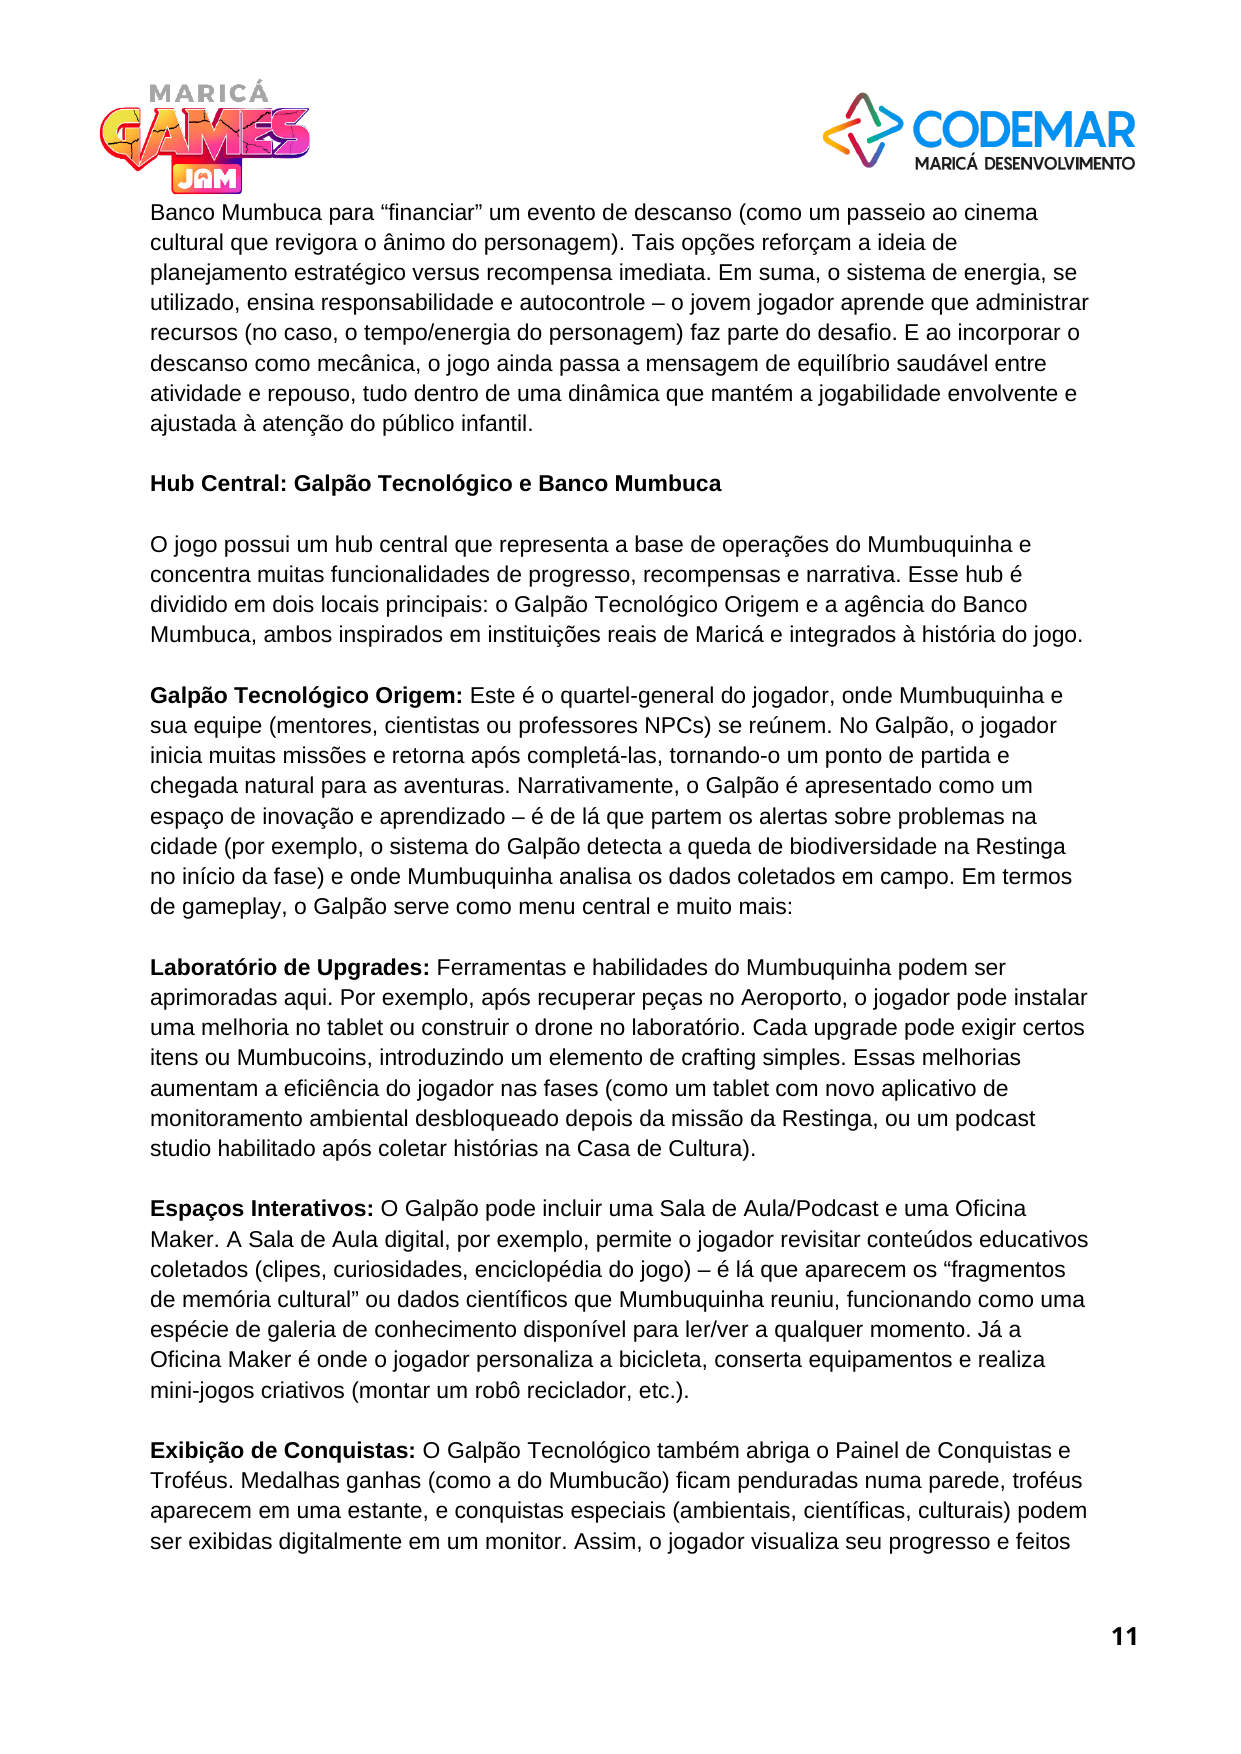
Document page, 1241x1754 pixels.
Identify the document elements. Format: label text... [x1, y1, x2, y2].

picture [675, 0, 1241, 1266]
text O jogo possui um hub central que representa a base de operações do Mumbuquinha e concentra muitas funcionalidades de progresso, recompensas e narrativa. Esse hub é dividido em dois locais principais: o Galpão Tecnológico Origem e a agência do Banco Mumbuca, ambos inspirados em instituições reais de Maricá e integrados à história do jogo. [150, 531, 1090, 648]
picture [91, 75, 318, 199]
text Galpão Tecnológico Origem: Este é o quartel-general do jogador, onde Mumbuquinha e sua equipe (mentores, cientistas ou professores NPCs) se reúnem. No Galpão, o jogador inicia muitas missões e retorna após completá-las, tornando-o um ponto de partida e chegada natural para as aventuras. Narrativamente, o Galpão é apresentado como um espaço de inovação e aprendizado – é de lá que partem os alertas sobre problemas na cidade (por exemplo, o sistema do Galpão detecta a queda de biodiversidade na Restinga no início da fase) e onde Mumbuquinha analisa os dados coletados em campo. Em termos de gameplay, o Galpão serve como menu central e muito mais: [150, 682, 1090, 919]
text Hub Central: Galpão Tecnológico e Banco Mumbuca [150, 470, 1090, 497]
text Espaços Interativos: O Galpão pode incluir uma Sala de Aula/Podcast e uma Oficina Maker. A Sala de Aula digital, por exemplo, permite o jogador revisitar conteúdos educativos coletados (clipes, curiosidades, enciclopédia do jogo) – é lá que aparecem os “fragmentos de memória cultural” ou dados científicos que Mumbuquinha reuniu, funcionando como uma espécie de galeria de conhecimento disponível para ler/ver a qualquer momento. Já a Oficina Maker é onde o jogador personaliza a bicicleta, conserta equipamentos e realiza mini-jogos criativos (montar um robô reciclador, etc.). [150, 1195, 1090, 1403]
text Banco Mumbuca para “financiar” um evento de descanso (como um passeio ao cinema cultural que revigora o ânimo do personagem). Tais opções reforçam a ideia de planejamento estratégico versus recompensa imediata. Em suma, o sistema de energia, se utilizado, ensina responsabilidade e autocontrole – o jovem jogador aprende que administrar recursos (no caso, o tempo/energia do personagem) faz parte do desafio. E ao incorporar o descanso como mecânica, o jogo ainda passa a mensagem de equilíbrio saudável entre atividade e repouso, tudo dentro de uma dinâmica que mantém a jogabilidade envolvente e ajustada à atenção do público infantil. [150, 198, 1090, 436]
text Laboratório de Upgrades: Ferramentas e habilidades do Mumbuquinha podem ser aprimoradas aqui. Por exemplo, após recuperar peças no Aeroporto, o jogador pode instalar uma melhoria no tablet ou construir o drone no laboratório. Cada upgrade pode exigir certos itens ou Mumbucoins, introduzindo um elemento de crafting simples. Essas melhorias aumentam a eficiência do jogador nas fases (como um tablet com novo aplicativo de monitoramento ambiental desbloqueado depois da missão da Restinga, ou um podcast studio habilitado após coletar histórias na Casa de Cultura). [150, 954, 1090, 1161]
text Exibição de Conquistas: O Galpão Tecnológico também abriga o Painel de Conquistas e Troféus. Medalhas ganhas (como a do Mumbucão) ficam penduradas numa parede, troféus aparecem em uma estante, e conquistas especiais (ambientais, científicas, culturais) podem ser exibidas digitalmente em um monitor. Assim, o jogador visualiza seu progresso e feitos [150, 1437, 1090, 1554]
